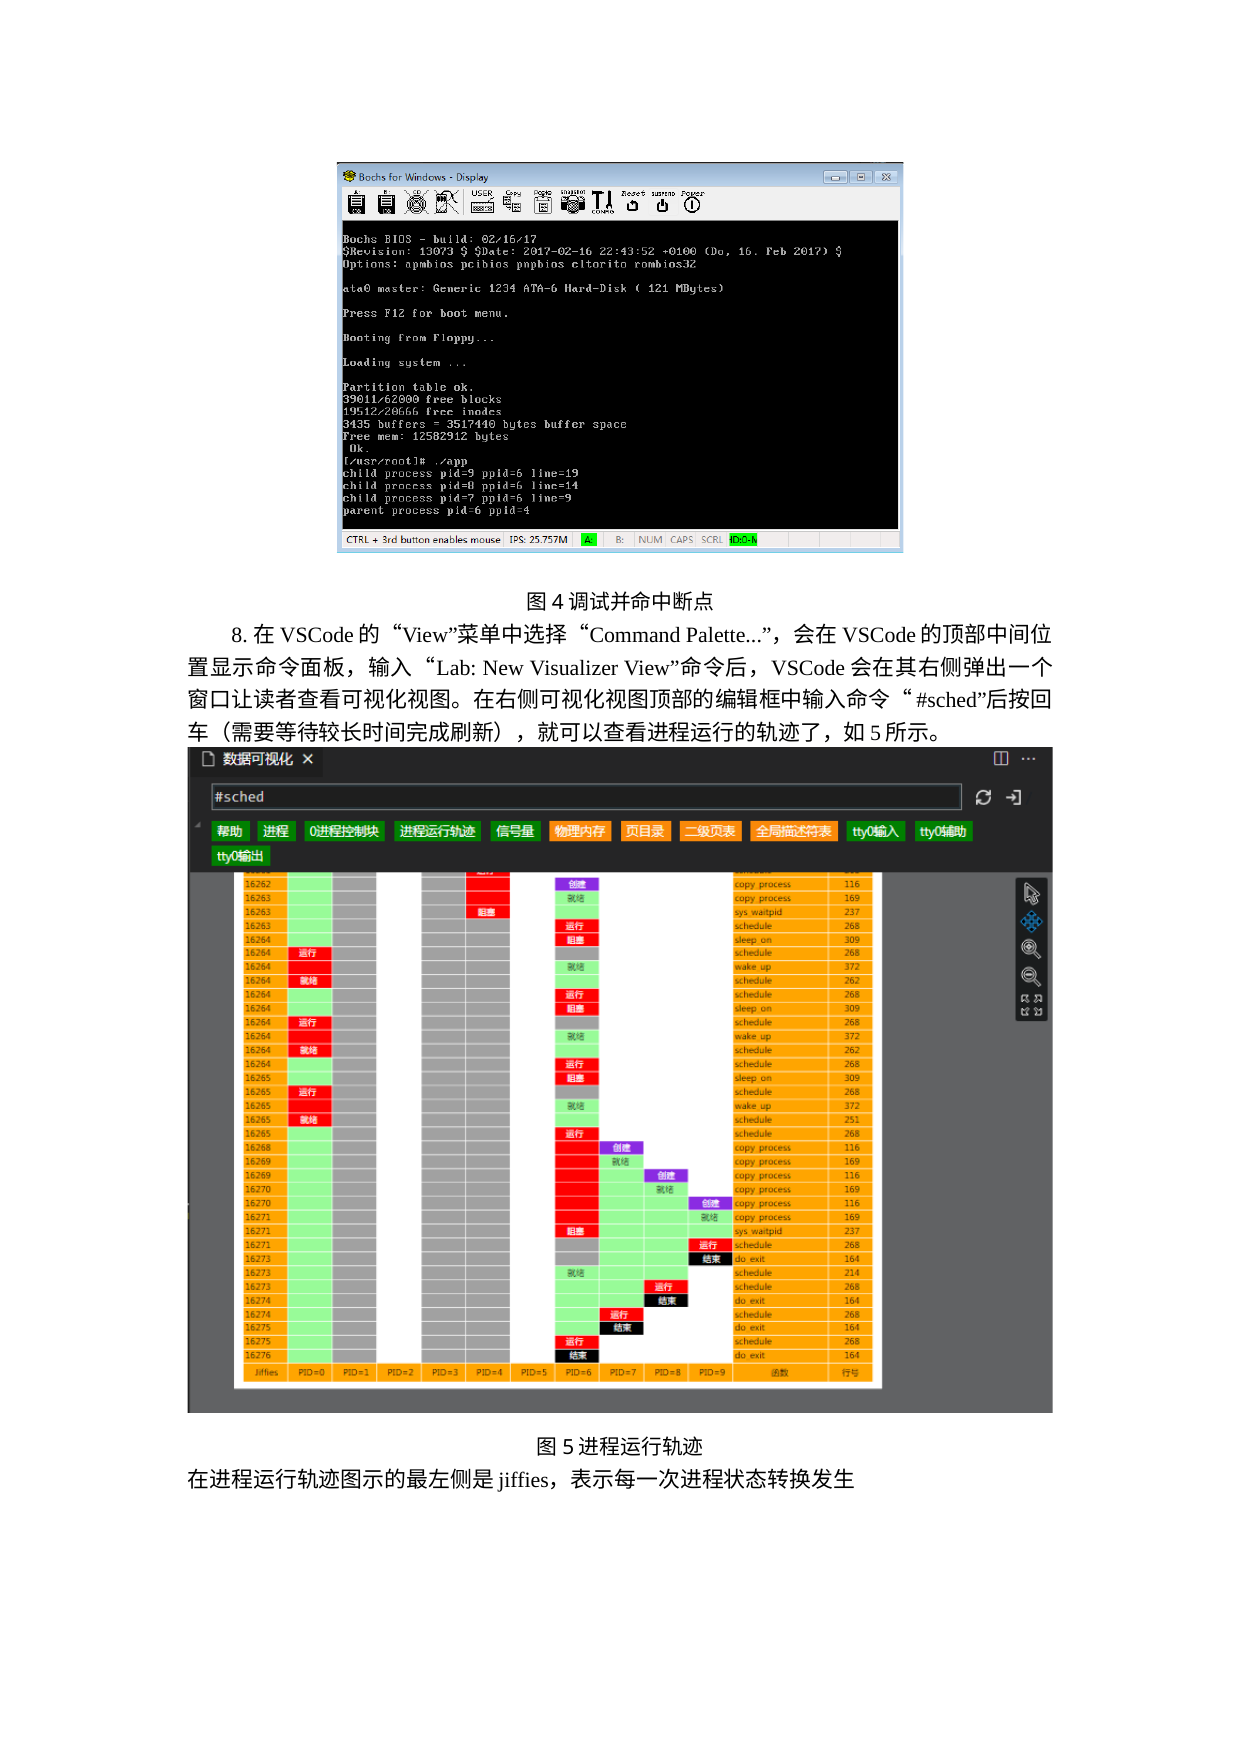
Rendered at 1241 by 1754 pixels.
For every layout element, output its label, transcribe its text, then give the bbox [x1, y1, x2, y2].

text 在进程运行轨迹图示的最左侧是jiffies，表示每一次进程状态转换发生 [187, 1462, 1053, 1494]
text 8. 在VSCode的“View”菜单中选择“Command Palette...”，会在VSCode的顶部中间位置显示命令面板，输入“Lab: New Visualizer View”命令后，VSCode会在其右侧弹出一个窗口让读者查看可视化视图。在右侧可视化视图顶部的编辑框中输入命令“#sched”后按回车（需要等待较长时间完成刷新），就可以查看进程运行的轨迹了，如5所示。 [187, 617, 1053, 747]
text 图 5 进程运行轨迹 [187, 1429, 1053, 1462]
picture [336, 162, 904, 553]
picture [187, 747, 1053, 1413]
text 图 4 调试并命中断点 [187, 584, 1053, 617]
